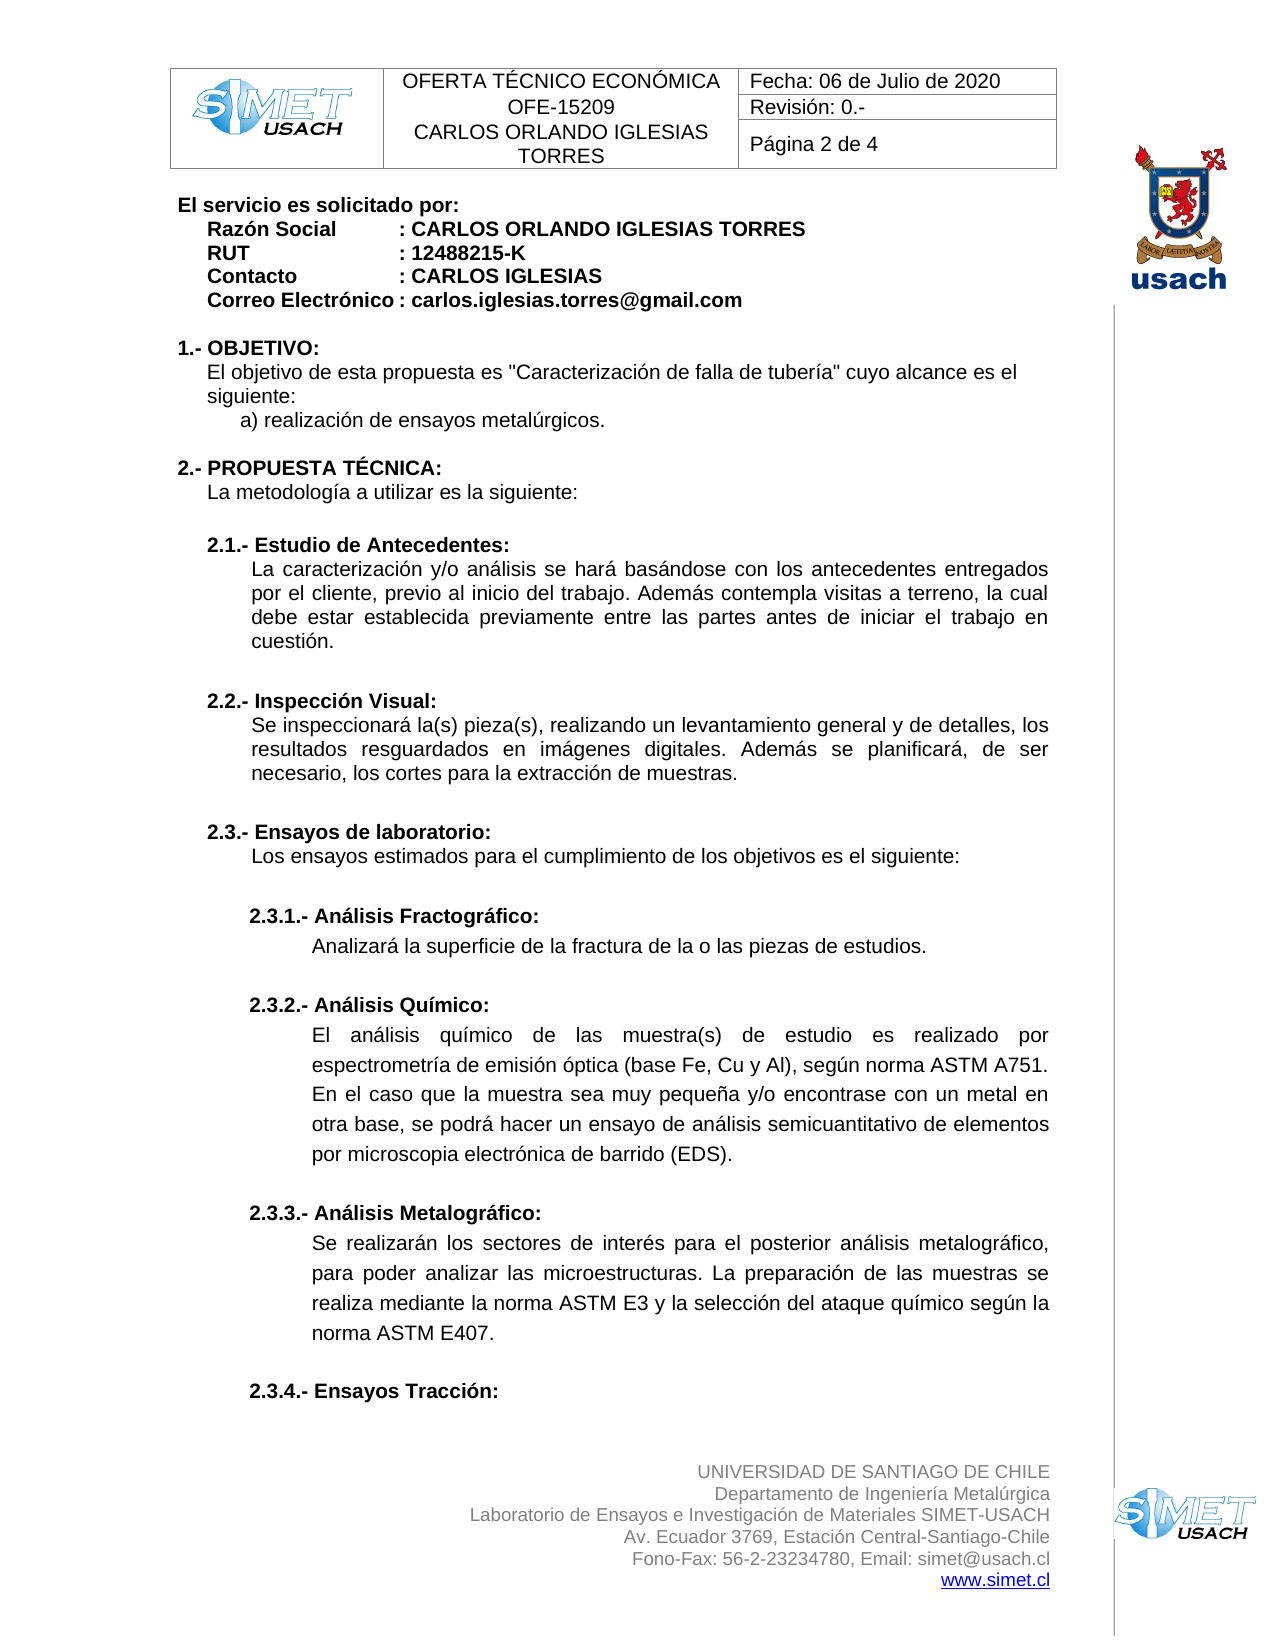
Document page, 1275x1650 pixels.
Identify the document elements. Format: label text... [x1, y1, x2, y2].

text Contacto : CARLOS IGLESIAS [207, 264, 1050, 288]
text El análisis químico de las muestra(s) de estudio es realizado por espectrometría de emisión óptica (base Fe, Cu y Al), según norma ASTM A751. En el caso que la muestra sea muy pequeña y/o encontrase con un metal en otra base, se podrá hacer un ensayo de análisis semicuantitativo de elementos por microscopia electrónica de barrido (EDS). [312, 1022, 1050, 1166]
text Correo Electrónico : carlos.iglesias.torres@gmail.com [207, 288, 1050, 312]
text 2.1.- Estudio de Antecedentes: [207, 533, 1050, 557]
text El objetivo de esta propuesta es "Caracterización de falla de tubería" cuyo alcance es el siguiente: [207, 360, 1050, 408]
text 2.2.- Inspección Visual: [207, 688, 1050, 712]
text 2.3.3.- Análisis Metalográfico: [249, 1201, 1050, 1225]
text La metodología a utilizar es la siguiente: [207, 480, 1050, 504]
picture [192, 79, 353, 135]
text 2.3.2.- Análisis Químico: [249, 993, 1050, 1017]
text 2.- PROPUESTA TÉCNICA: [177, 456, 1050, 480]
text Se realizarán los sectores de interés para el posterior análisis metalográfico, para poder analizar las microestructuras. La preparación de las muestras se realiza mediante la norma ASTM E3 y la selección del ataque químico según la norma ASTM E407. [312, 1231, 1050, 1344]
text 2.3.4.- Ensayos Tracción: [249, 1379, 1050, 1403]
text El servicio es solicitado por: [177, 192, 1050, 216]
text RUT : 12488215-K [207, 240, 1050, 264]
text Se inspeccionará la(s) pieza(s), realizando un levantamiento general y de detalles, los resultados resguardados en imágenes digitales. Además se planificará, de ser necesario, los cortes para la extracción de muestras. [251, 712, 1050, 784]
text Analizará la superficie de la fractura de la o las piezas de estudios. [312, 934, 1050, 958]
text 1.- OBJETIVO: [177, 336, 1050, 360]
text 2.3.- Ensayos de laboratorio: [207, 820, 1050, 844]
text a) realización de ensayos metalúrgicos. [240, 408, 1050, 432]
text La caracterización y/o análisis se hará basándose con los antecedentes entregados por el cliente, previo al inicio del trabajo. Además contempla visitas a terreno, la cual debe estar establecida previamente entre las partes antes de iniciar el trabajo en cuestión. [251, 557, 1050, 652]
text Los ensayos estimados para el cumplimiento de los objetivos es el siguiente: [251, 844, 1050, 868]
text 2.3.1.- Análisis Fractográfico: [249, 904, 1050, 928]
picture [1096, 68, 1275, 1650]
text Razón Social : CARLOS ORLANDO IGLESIAS TORRES [207, 216, 1050, 240]
